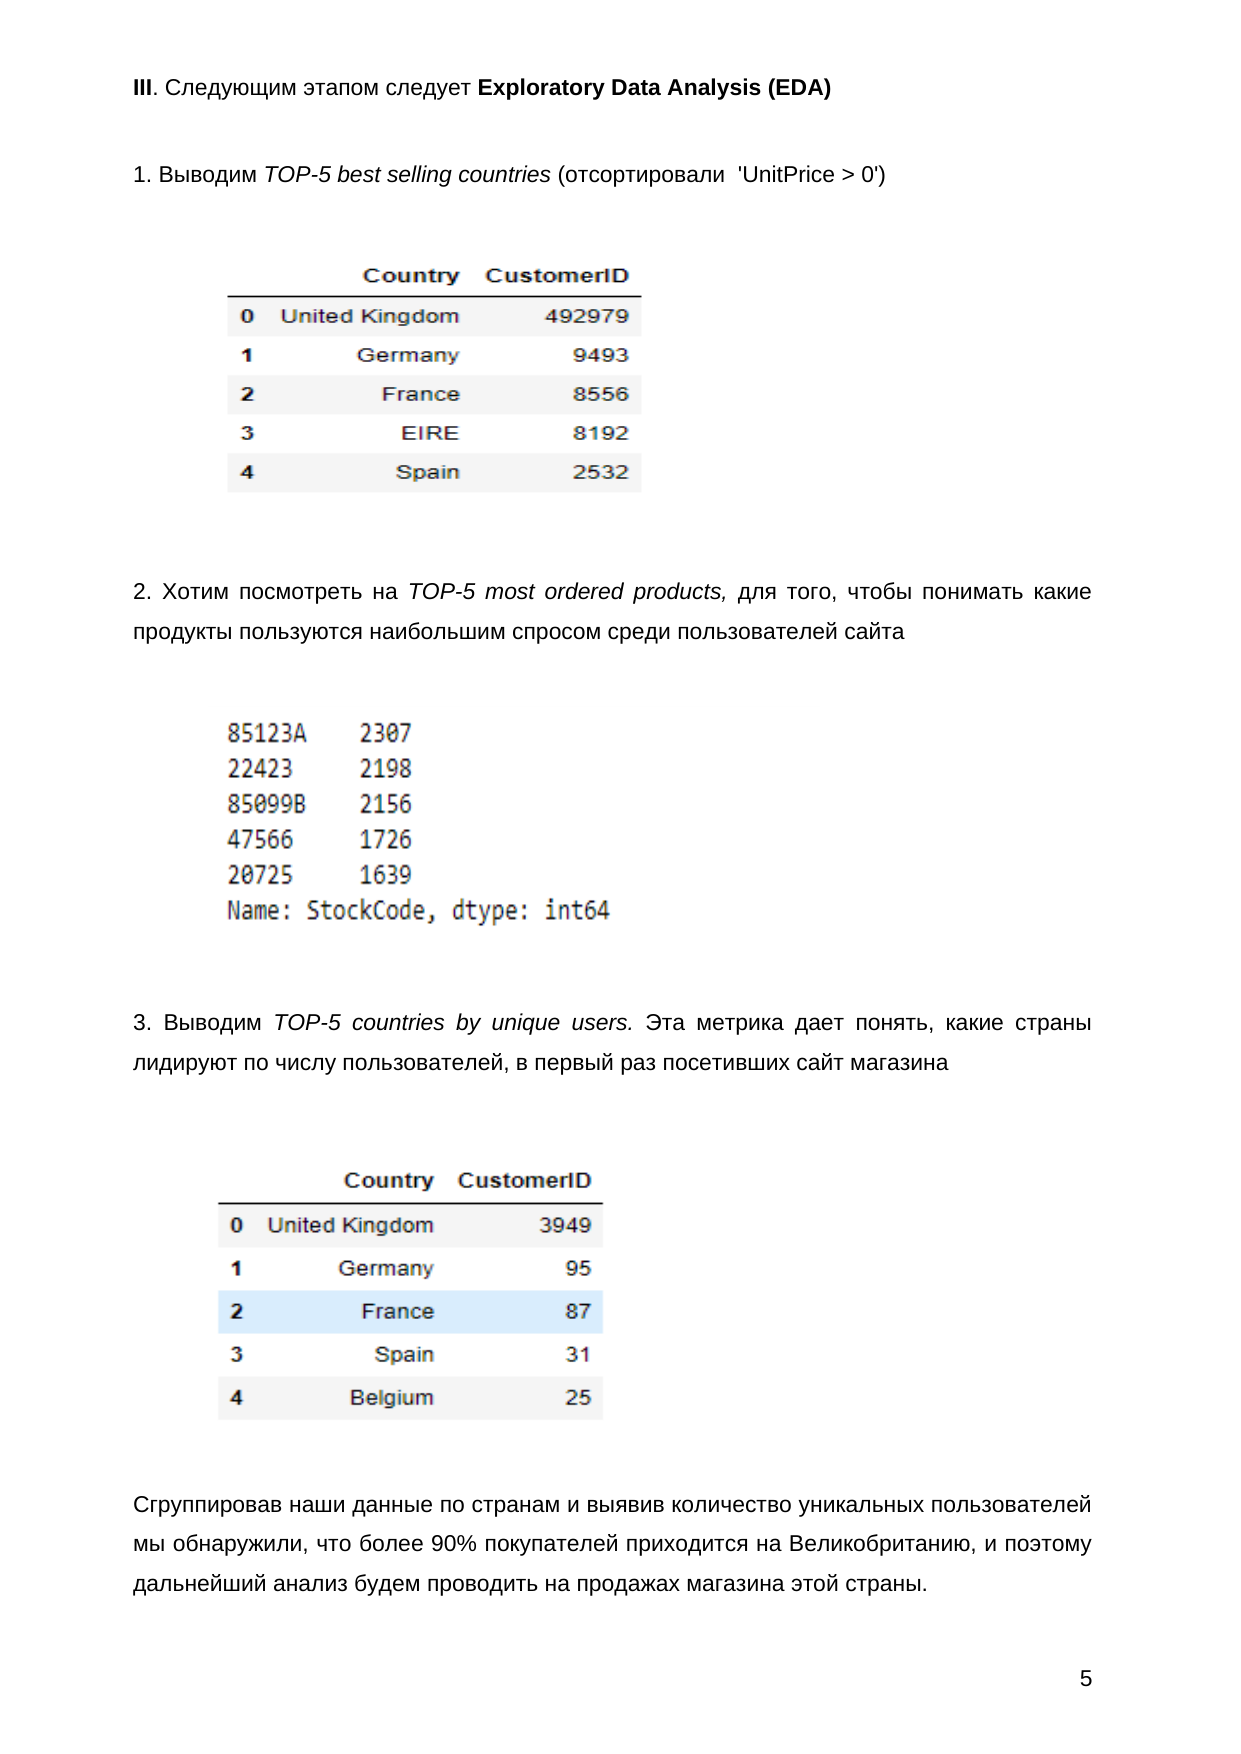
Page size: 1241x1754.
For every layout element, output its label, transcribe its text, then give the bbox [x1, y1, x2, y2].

text 3. Выводим TOP-5 countries by unique users. Эта метрика дает понять, какие страны лидируют по числу пользователей, в первый раз посетивших сайт магазина [133, 1009, 1092, 1075]
picture [207, 1136, 780, 1430]
text III. Следующим этапом следует Exploratory Data Analysis (EDA) [133, 74, 1092, 100]
text 1. Выводим TOP-5 best selling countries (отсортировали 'UnitPrice > 0') [133, 161, 1092, 187]
picture [207, 705, 821, 949]
text 2. Хотим посмотреть на TOP-5 most ordered products, для того, чтобы понимать какие продукты пользуются наибольшим спросом среди пользователей сайта [133, 578, 1092, 644]
picture [207, 248, 850, 518]
text Сгруппировав наши данные по странам и выявив количество уникальных пользователей мы обнаружили, что более 90% покупателей приходится на Великобританию, и поэтому дальнейший анализ будем проводить на продажах магазина этой страны. [133, 1491, 1092, 1596]
